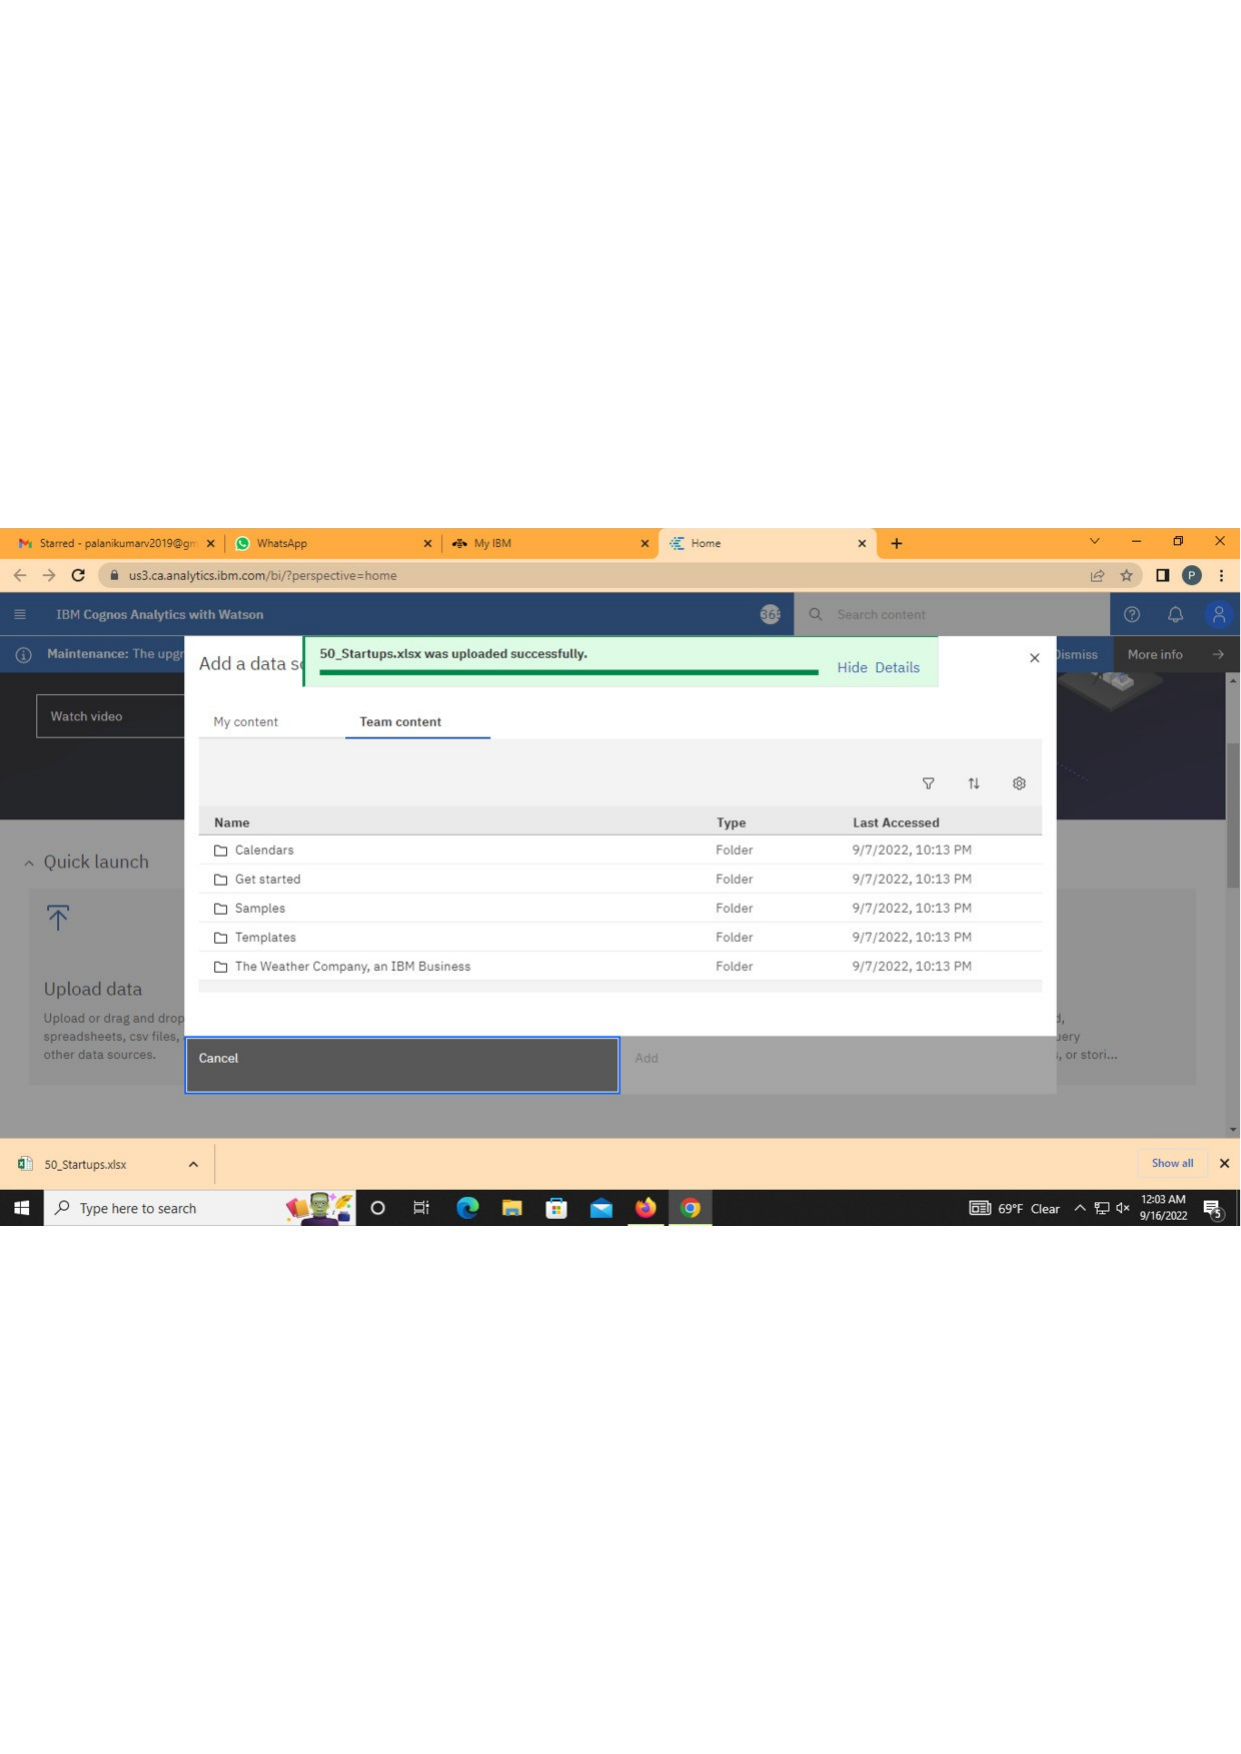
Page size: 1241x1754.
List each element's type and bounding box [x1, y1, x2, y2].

picture [0, 528, 1241, 1232]
